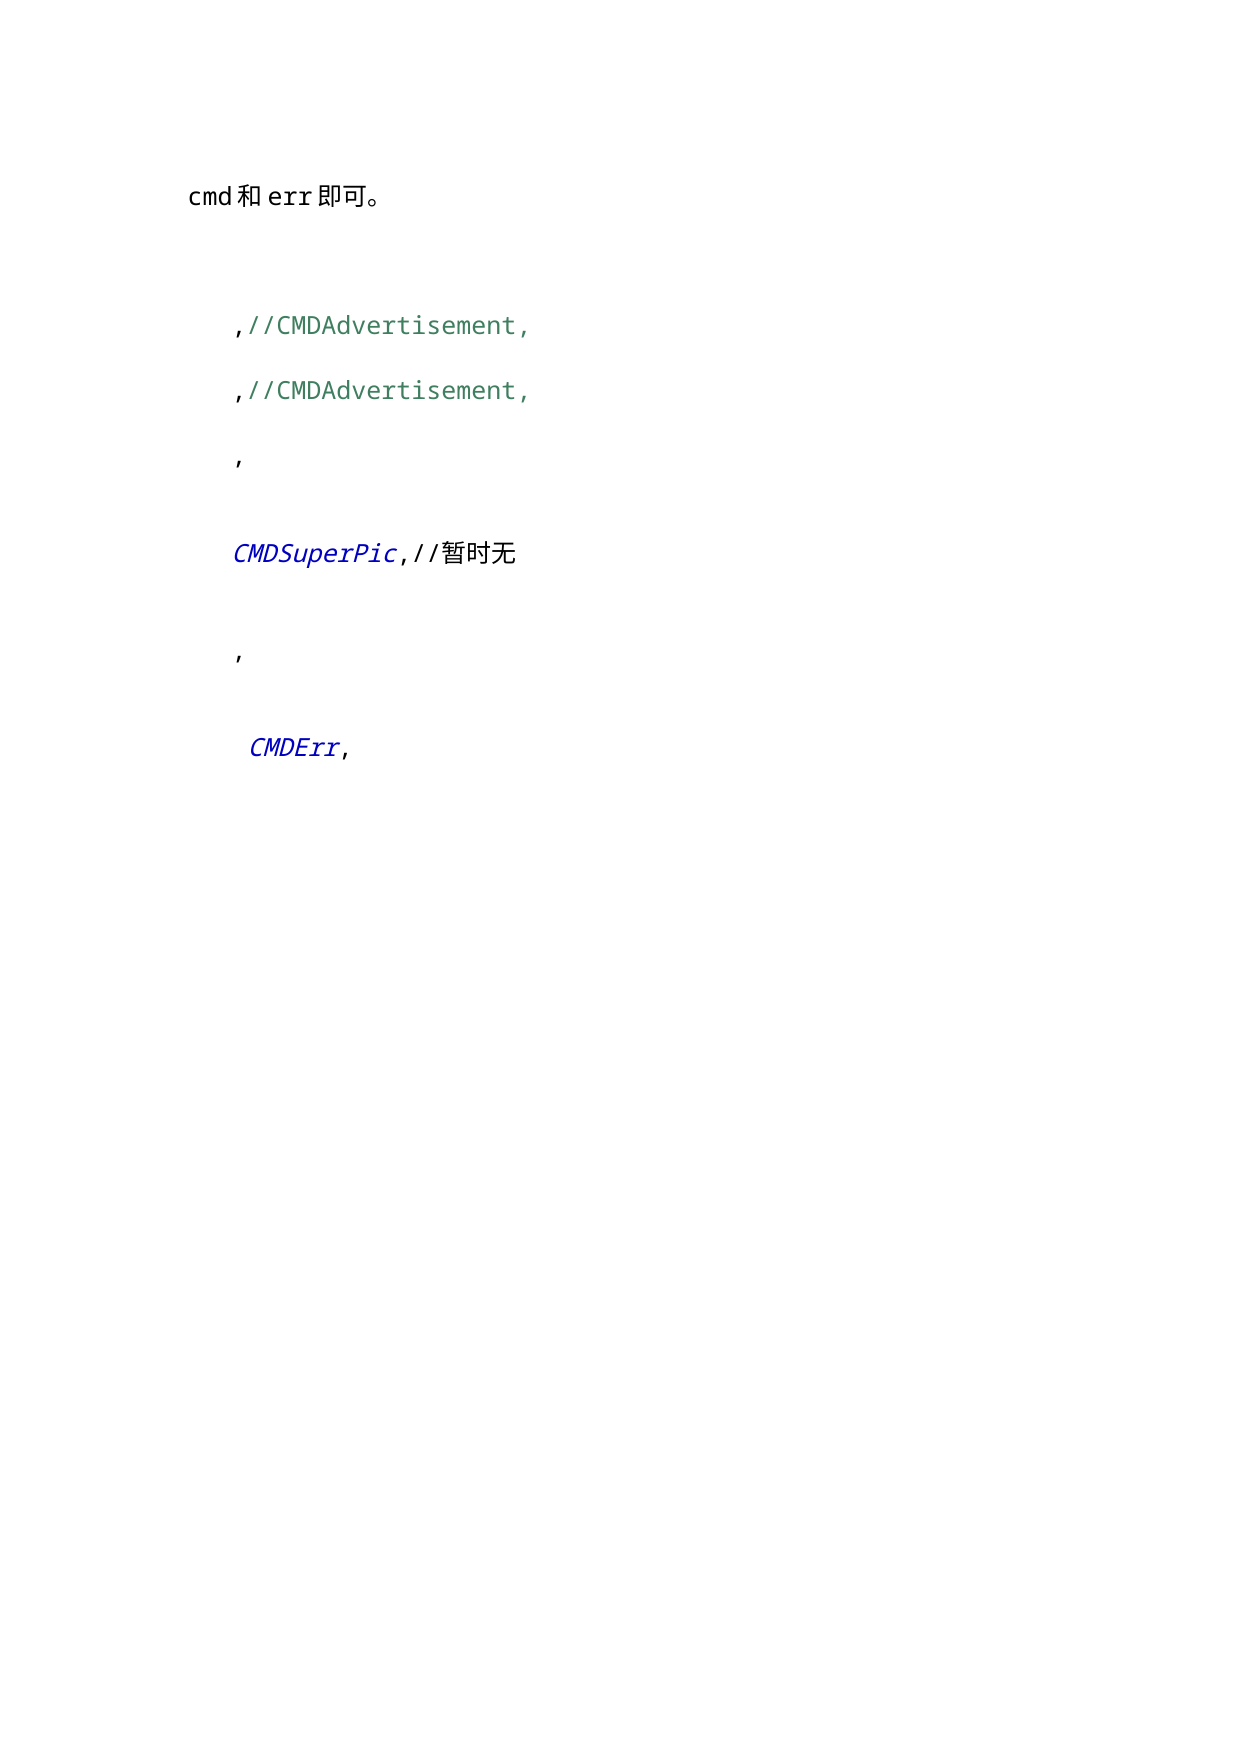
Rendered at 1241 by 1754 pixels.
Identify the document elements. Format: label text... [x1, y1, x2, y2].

text , [187, 422, 1053, 487]
text CMDSuperPic,//暂时无 [187, 519, 1053, 584]
text CMDErr, [187, 714, 1053, 779]
text 如果服务器上有此人且有指纹信息，则回复完整信息。如果没有指纹则去除指纹fingers字段，指纹信息服务器有几个则发几个。如果不存在此人。则回复cmd和err即可。 [187, 162, 1053, 227]
text ,//CMDAdvertisement, [187, 357, 1053, 422]
text ,//CMDAdvertisement, [187, 292, 1053, 357]
text , [187, 617, 1053, 682]
